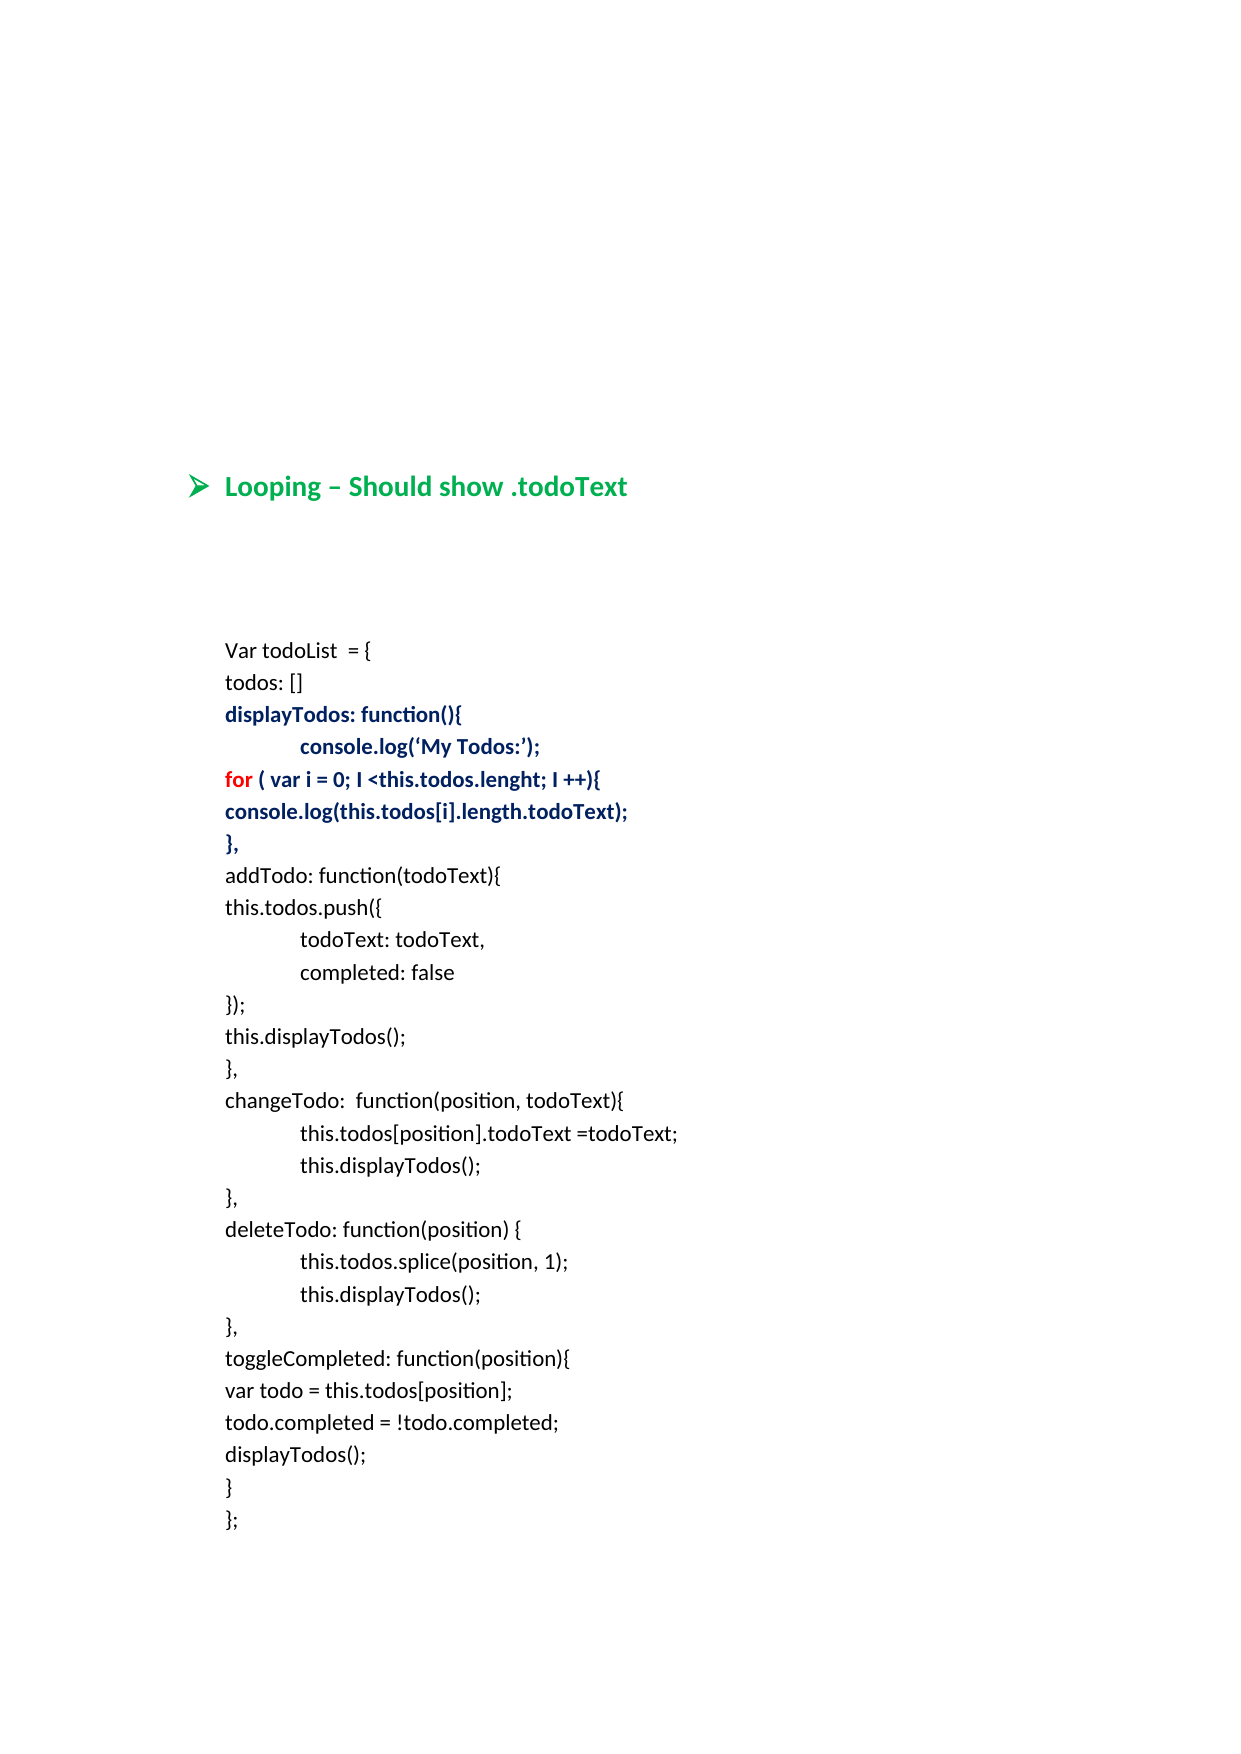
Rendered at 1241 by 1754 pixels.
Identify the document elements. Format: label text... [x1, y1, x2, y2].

list todos: [] [225, 668, 1090, 696]
list this.displayTodos(); [225, 1151, 1090, 1179]
list changeTodo: function(position, todoText){ [225, 1087, 1090, 1114]
list completed: false [225, 958, 1090, 986]
list this.displayTodos(); [225, 1280, 1090, 1308]
list this.displayTodos(); [225, 1022, 1090, 1050]
list }, [225, 829, 1090, 857]
list this.todos.splice(position, 1); [225, 1247, 1090, 1276]
list }); [225, 990, 1090, 1018]
list console.log(this.todos[i].length.todoText); [225, 797, 1090, 825]
list addTodo: function(todoText){ [225, 861, 1090, 889]
list displayTodos(); [225, 1441, 1090, 1469]
list Looping – Should show .todoText [187, 468, 1090, 504]
list }, [225, 1183, 1090, 1211]
list } [225, 1473, 1090, 1501]
list for ( var i = 0; I <this.todos.lenght; I ++){ [225, 765, 1090, 793]
list displayTodos: function(){ [225, 700, 1090, 728]
list deleteTodo: function(position) { [225, 1215, 1090, 1243]
list }, [225, 1054, 1090, 1082]
list console.log(‘My Todos:’); [225, 732, 1090, 761]
list }; [225, 1505, 1090, 1533]
list Var todoList = { [225, 636, 1090, 664]
list this.todos[position].todoText =todoText; [225, 1119, 1090, 1147]
list todo.completed = !todo.completed; [225, 1408, 1090, 1436]
list todoText: todoText, [225, 926, 1090, 954]
list toggleCompleted: function(position){ [225, 1344, 1090, 1372]
list this.todos.push({ [225, 893, 1090, 921]
list var todo = this.todos[position]; [225, 1376, 1090, 1404]
list }, [225, 1312, 1090, 1340]
